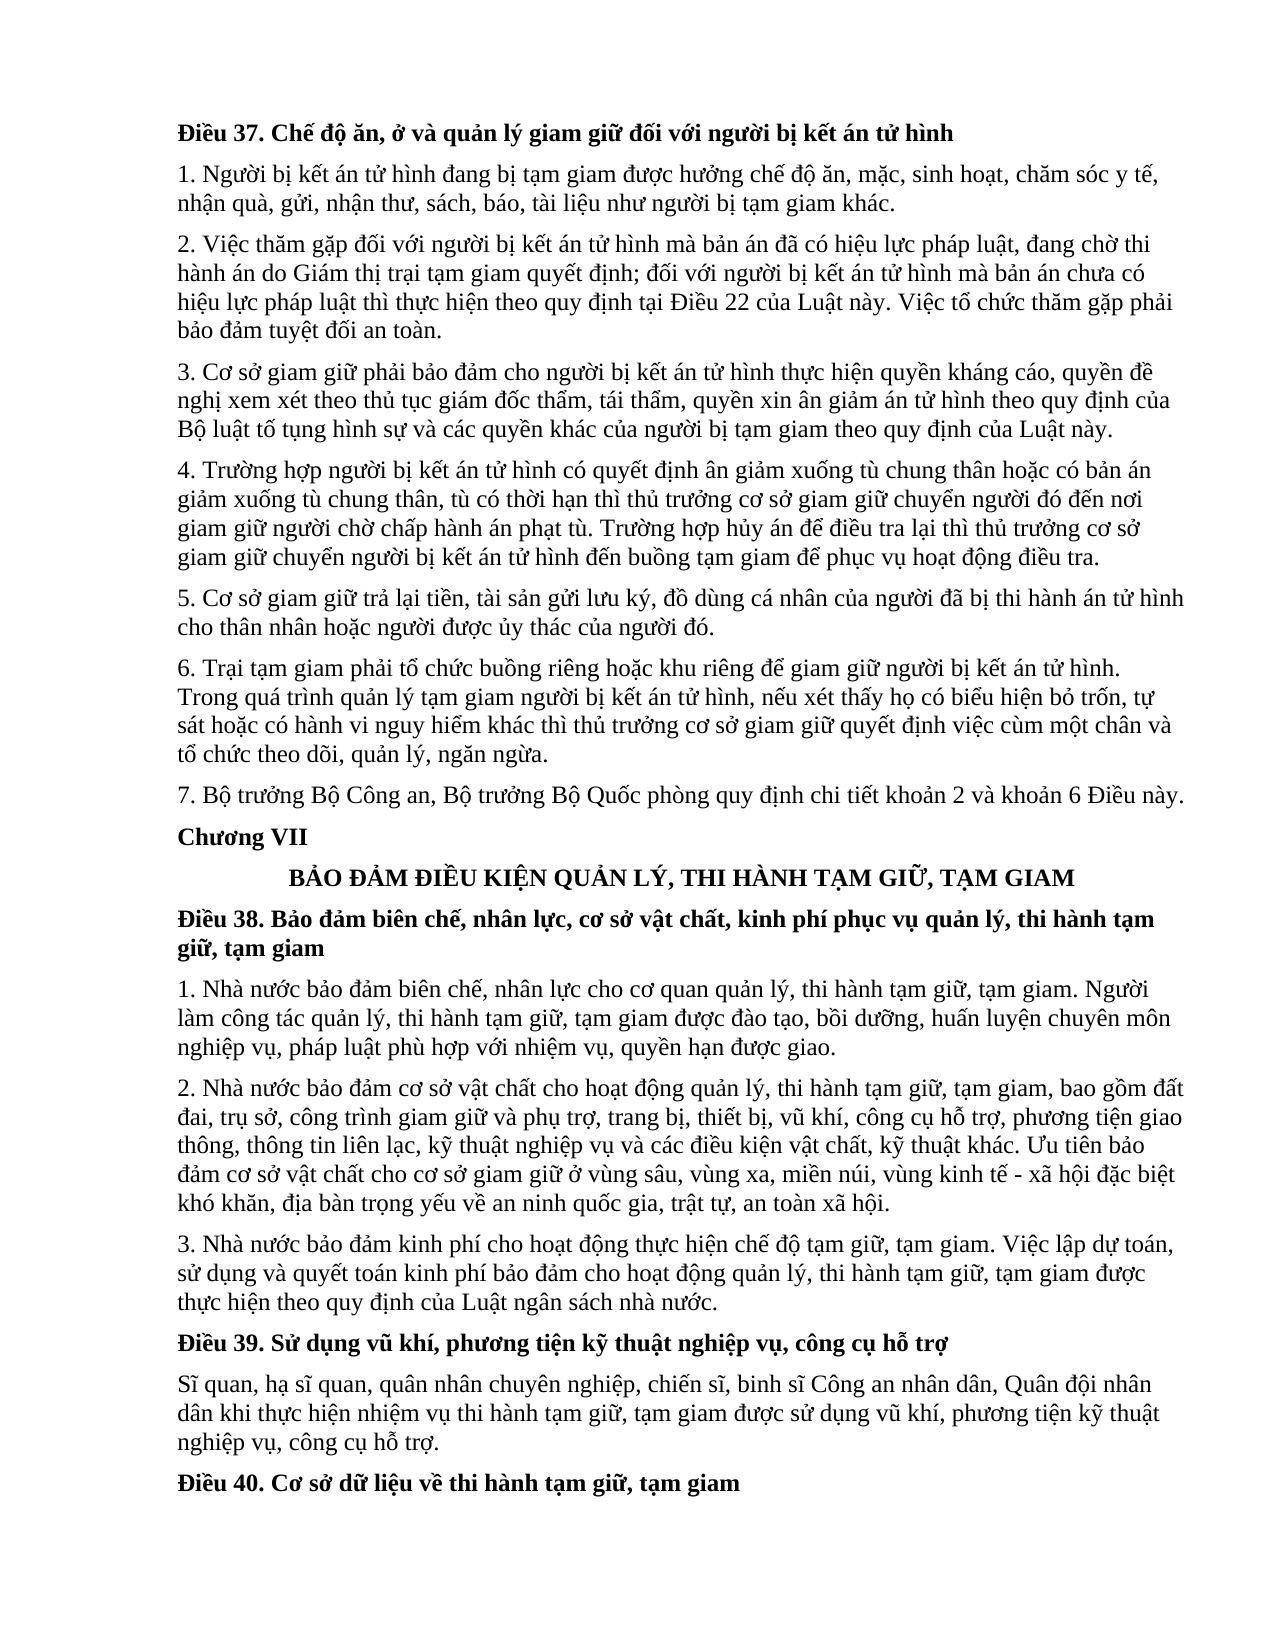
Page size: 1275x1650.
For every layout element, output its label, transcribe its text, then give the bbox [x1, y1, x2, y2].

text 2. Nhà nước bảo đảm cơ sở vật chất cho hoạt động quản lý, thi hành tạm giữ, tạm giam, bao gồm đất đai, trụ sở, công trình giam giữ và phụ trợ, trang bị, thiết bị, vũ khí, công cụ hỗ trợ, phương tiện giao thông, thông tin liên lạc, kỹ thuật nghiệp vụ và các điều kiện vật chất, kỹ thuật khác. Ưu tiên bảo đảm cơ sở vật chất cho cơ sở giam giữ ở vùng sâu, vùng xa, miền núi, vùng kinh tế - xã hội đặc biệt khó khăn, địa bàn trọng yếu về an ninh quốc gia, trật tự, an toàn xã hội. [177, 1073, 1186, 1217]
text Điều 40. Cơ sở dữ liệu về thi hành tạm giữ, tạm giam [177, 1468, 1186, 1497]
text 2. Việc thăm gặp đối với người bị kết án tử hình mà bản án đã có hiệu lực pháp luật, đang chờ thi hành án do Giám thị trại tạm giam quyết định; đối với người bị kết án tử hình mà bản án chưa có hiệu lực pháp luật thì thực hiện theo quy định tại Điều 22 của Luật này. Việc tổ chức thăm gặp phải bảo đảm tuyệt đối an toàn. [177, 229, 1186, 344]
text Sĩ quan, hạ sĩ quan, quân nhân chuyên nghiệp, chiến sĩ, binh sĩ Công an nhân dân, Quân đội nhân dân khi thực hiện nhiệm vụ thi hành tạm giữ, tạm giam được sử dụng vũ khí, phương tiện kỹ thuật nghiệp vụ, công cụ hỗ trợ. [177, 1369, 1186, 1456]
text 3. Cơ sở giam giữ phải bảo đảm cho người bị kết án tử hình thực hiện quyền kháng cáo, quyền đề nghị xem xét theo thủ tục giám đốc thẩm, tái thẩm, quyền xin ân giảm án tử hình theo quy định của Bộ luật tố tụng hình sự và các quyền khác của người bị tạm giam theo quy định của Luật này. [177, 357, 1186, 443]
text Điều 37. Chế độ ăn, ở và quản lý giam giữ đối với người bị kết án tử hình [177, 118, 1186, 147]
text 3. Nhà nước bảo đảm kinh phí cho hoạt động thực hiện chế độ tạm giữ, tạm giam. Việc lập dự toán, sử dụng và quyết toán kinh phí bảo đảm cho hoạt động quản lý, thi hành tạm giữ, tạm giam được thực hiện theo quy định của Luật ngân sách nhà nước. [177, 1229, 1186, 1316]
text Điều 38. Bảo đảm biên chế, nhân lực, cơ sở vật chất, kinh phí phục vụ quản lý, thi hành tạm giữ, tạm giam [177, 904, 1186, 962]
text 1. Nhà nước bảo đảm biên chế, nhân lực cho cơ quan quản lý, thi hành tạm giữ, tạm giam. Người làm công tác quản lý, thi hành tạm giữ, tạm giam được đào tạo, bồi dưỡng, huấn luyện chuyên môn nghiệp vụ, pháp luật phù hợp với nhiệm vụ, quyền hạn được giao. [177, 974, 1186, 1061]
text Điều 39. Sử dụng vũ khí, phương tiện kỹ thuật nghiệp vụ, công cụ hỗ trợ [177, 1328, 1186, 1357]
text 6. Trại tạm giam phải tổ chức buồng riêng hoặc khu riêng để giam giữ người bị kết án tử hình. Trong quá trình quản lý tạm giam người bị kết án tử hình, nếu xét thấy họ có biểu hiện bỏ trốn, tự sát hoặc có hành vi nguy hiểm khác thì thủ trưởng cơ sở giam giữ quyết định việc cùm một chân và tổ chức theo dõi, quản lý, ngăn ngừa. [177, 653, 1186, 768]
text 5. Cơ sở giam giữ trả lại tiền, tài sản gửi lưu ký, đồ dùng cá nhân của người đã bị thi hành án tử hình cho thân nhân hoặc người được ủy thác của người đó. [177, 583, 1186, 641]
text 7. Bộ trưởng Bộ Công an, Bộ trưởng Bộ Quốc phòng quy định chi tiết khoản 2 và khoản 6 Điều này. [177, 781, 1186, 809]
text 1. Người bị kết án tử hình đang bị tạm giam được hưởng chế độ ăn, mặc, sinh hoạt, chăm sóc y tế, nhận quà, gửi, nhận thư, sách, báo, tài liệu như người bị tạm giam khác. [177, 159, 1186, 217]
text 4. Trường hợp người bị kết án tử hình có quyết định ân giảm xuống tù chung thân hoặc có bản án giảm xuống tù chung thân, tù có thời hạn thì thủ trưởng cơ sở giam giữ chuyển người đó đến nơi giam giữ người chờ chấp hành án phạt tù. Trường hợp hủy án để điều tra lại thì thủ trưởng cơ sở giam giữ chuyển người bị kết án tử hình đến buồng tạm giam để phục vụ hoạt động điều tra. [177, 456, 1186, 571]
text Chương VII [177, 822, 1186, 851]
text BẢO ĐẢM ĐIỀU KIỆN QUẢN LÝ, THI HÀNH TẠM GIỮ, TẠM GIAM [177, 863, 1186, 892]
